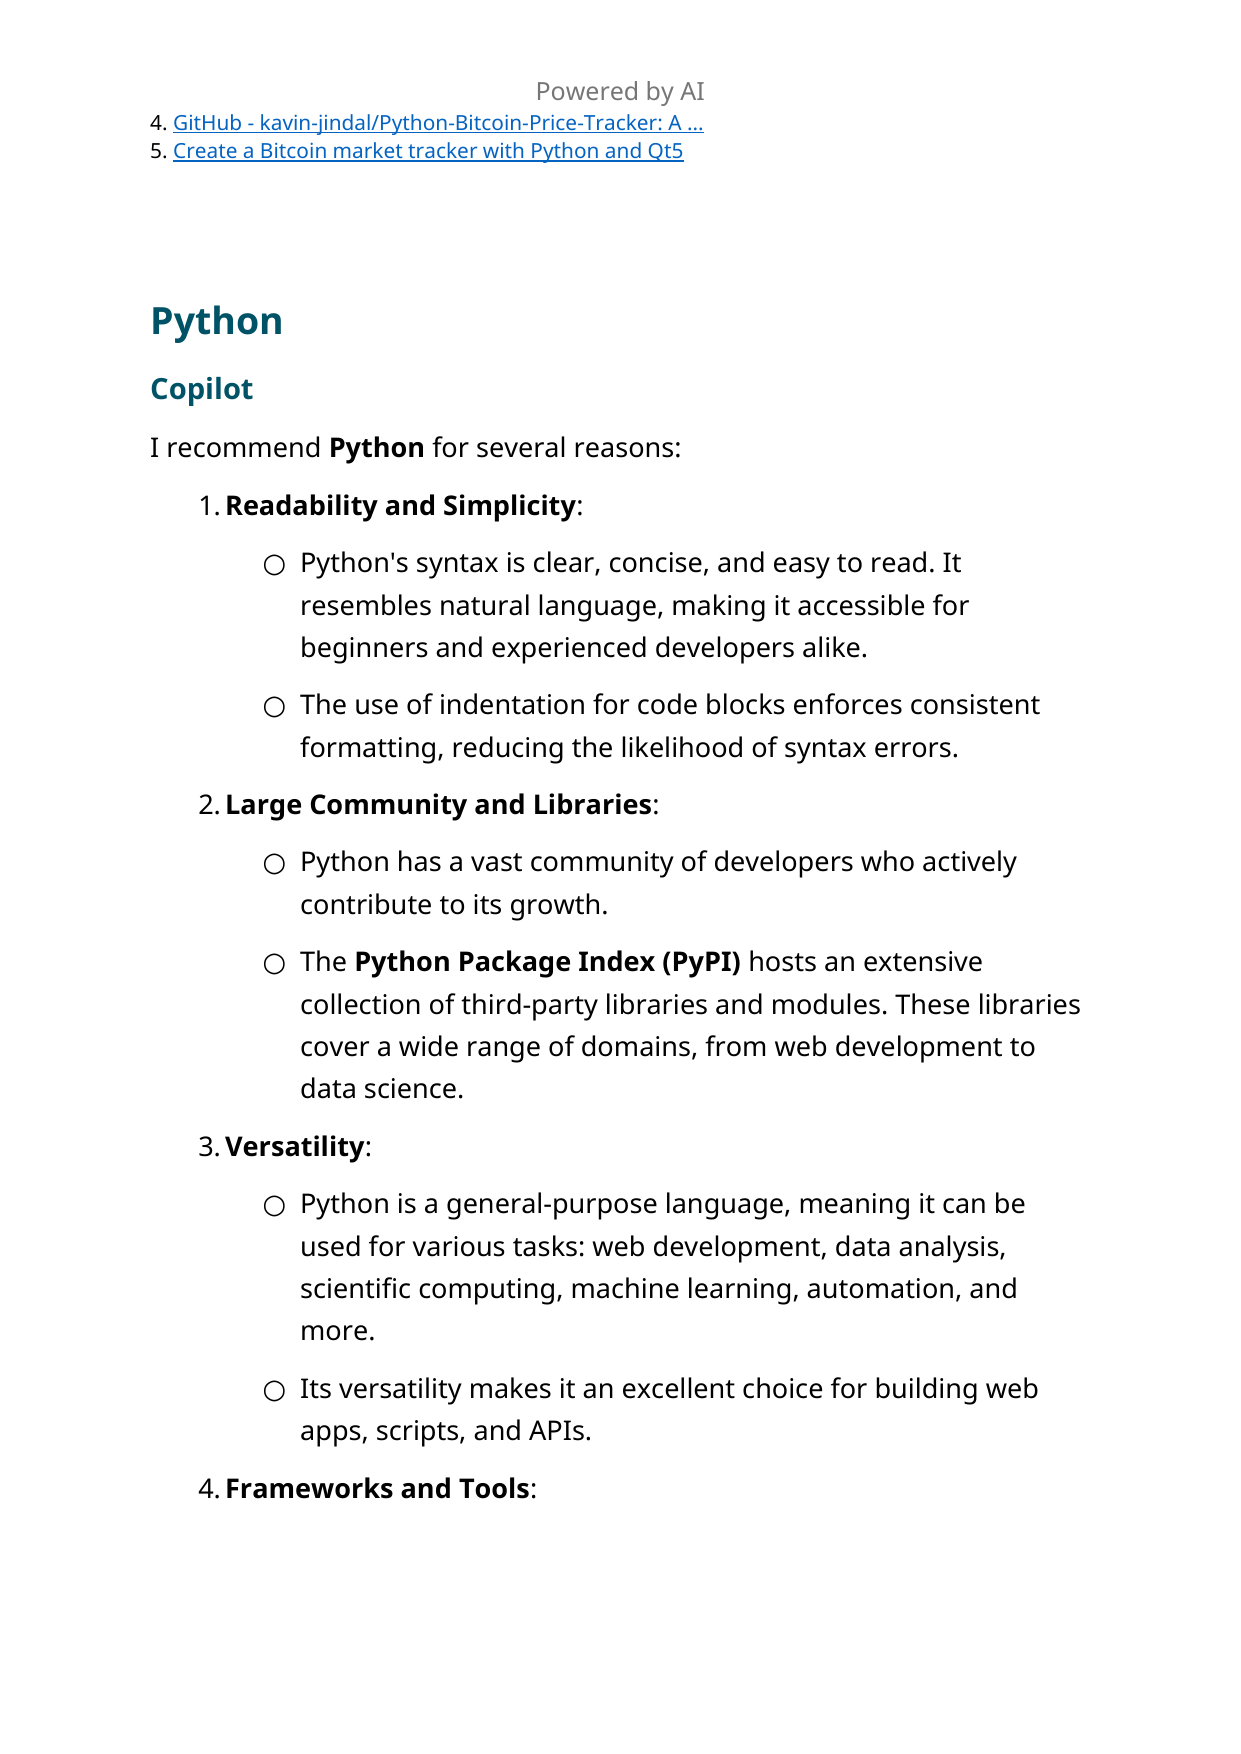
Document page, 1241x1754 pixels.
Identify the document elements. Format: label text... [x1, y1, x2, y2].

list Its versatility makes it an excellent choice for building web apps, scripts, and APIs. [262, 1369, 1090, 1448]
list Versatility: [198, 1127, 1090, 1164]
list The Python Package Index (PyPI) hosts an extensive collection of third-party libraries and modules. These libraries cover a wide range of domains, from web development to data science. [262, 943, 1090, 1107]
text 4. GitHub - kavin-jindal/Python-Bitcoin-Price-Tracker: A ... [150, 108, 1090, 136]
text 5. Create a Bitcoin market tracker with Python and Qt5 [150, 136, 1090, 165]
text I recommend Python for several reasons: [150, 429, 1090, 466]
list Large Community and Libraries: [198, 786, 1090, 822]
list Python has a vast community of developers who actively contribute to its growth. [262, 843, 1090, 922]
list Readability and Simplicity: [198, 486, 1090, 523]
subtitle Python [150, 294, 1090, 346]
list Python's syntax is clear, concise, and easy to read. It resembles natural language, making it accessible for beginners and experienced developers alike. [262, 543, 1090, 665]
subtitle Copilot [150, 368, 1090, 408]
list Python is a general-purpose language, meaning it can be used for various tasks: web development, data analysis, scientific computing, machine learning, automation, and more. [262, 1185, 1090, 1349]
list Frameworks and Tools: [198, 1469, 1090, 1506]
list The use of indentation for code blocks enforces consistent formatting, reducing the likelihood of syntax errors. [262, 686, 1090, 765]
